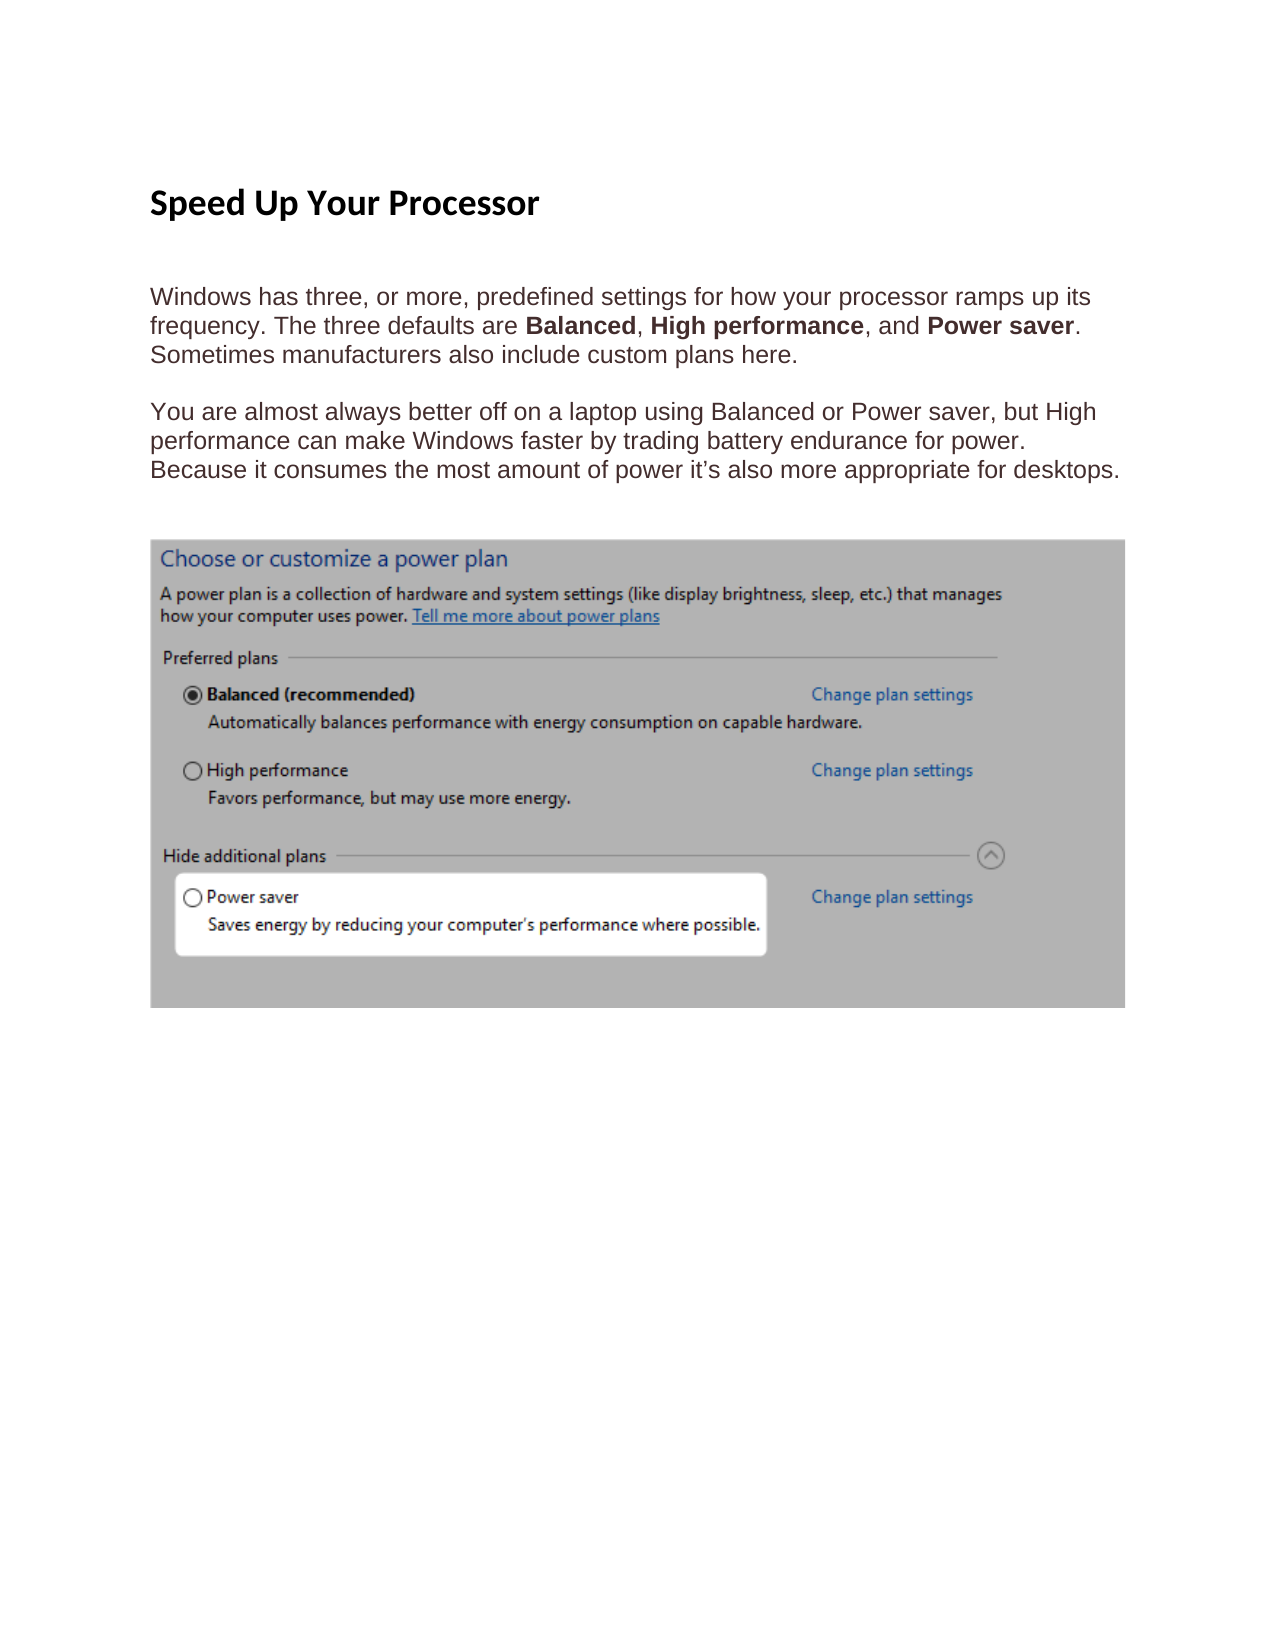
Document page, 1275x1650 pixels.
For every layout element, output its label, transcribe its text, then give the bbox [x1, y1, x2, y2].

picture [150, 539, 1125, 1008]
subtitle Speed Up Your Processor [150, 179, 1125, 225]
text You are almost always better off on a laptop using Balanced or Power saver, but High performance can make Windows faster by trading battery endurance for power. Because it consumes the most amount of power it’s also more appropriate for desktops. [150, 397, 1125, 483]
text Windows has three, or more, predefined settings for how your processor ramps up its frequency. The three defaults are Balanced, High performance, and Power saver. Sometimes manufacturers also include custom plans here. [150, 282, 1125, 368]
